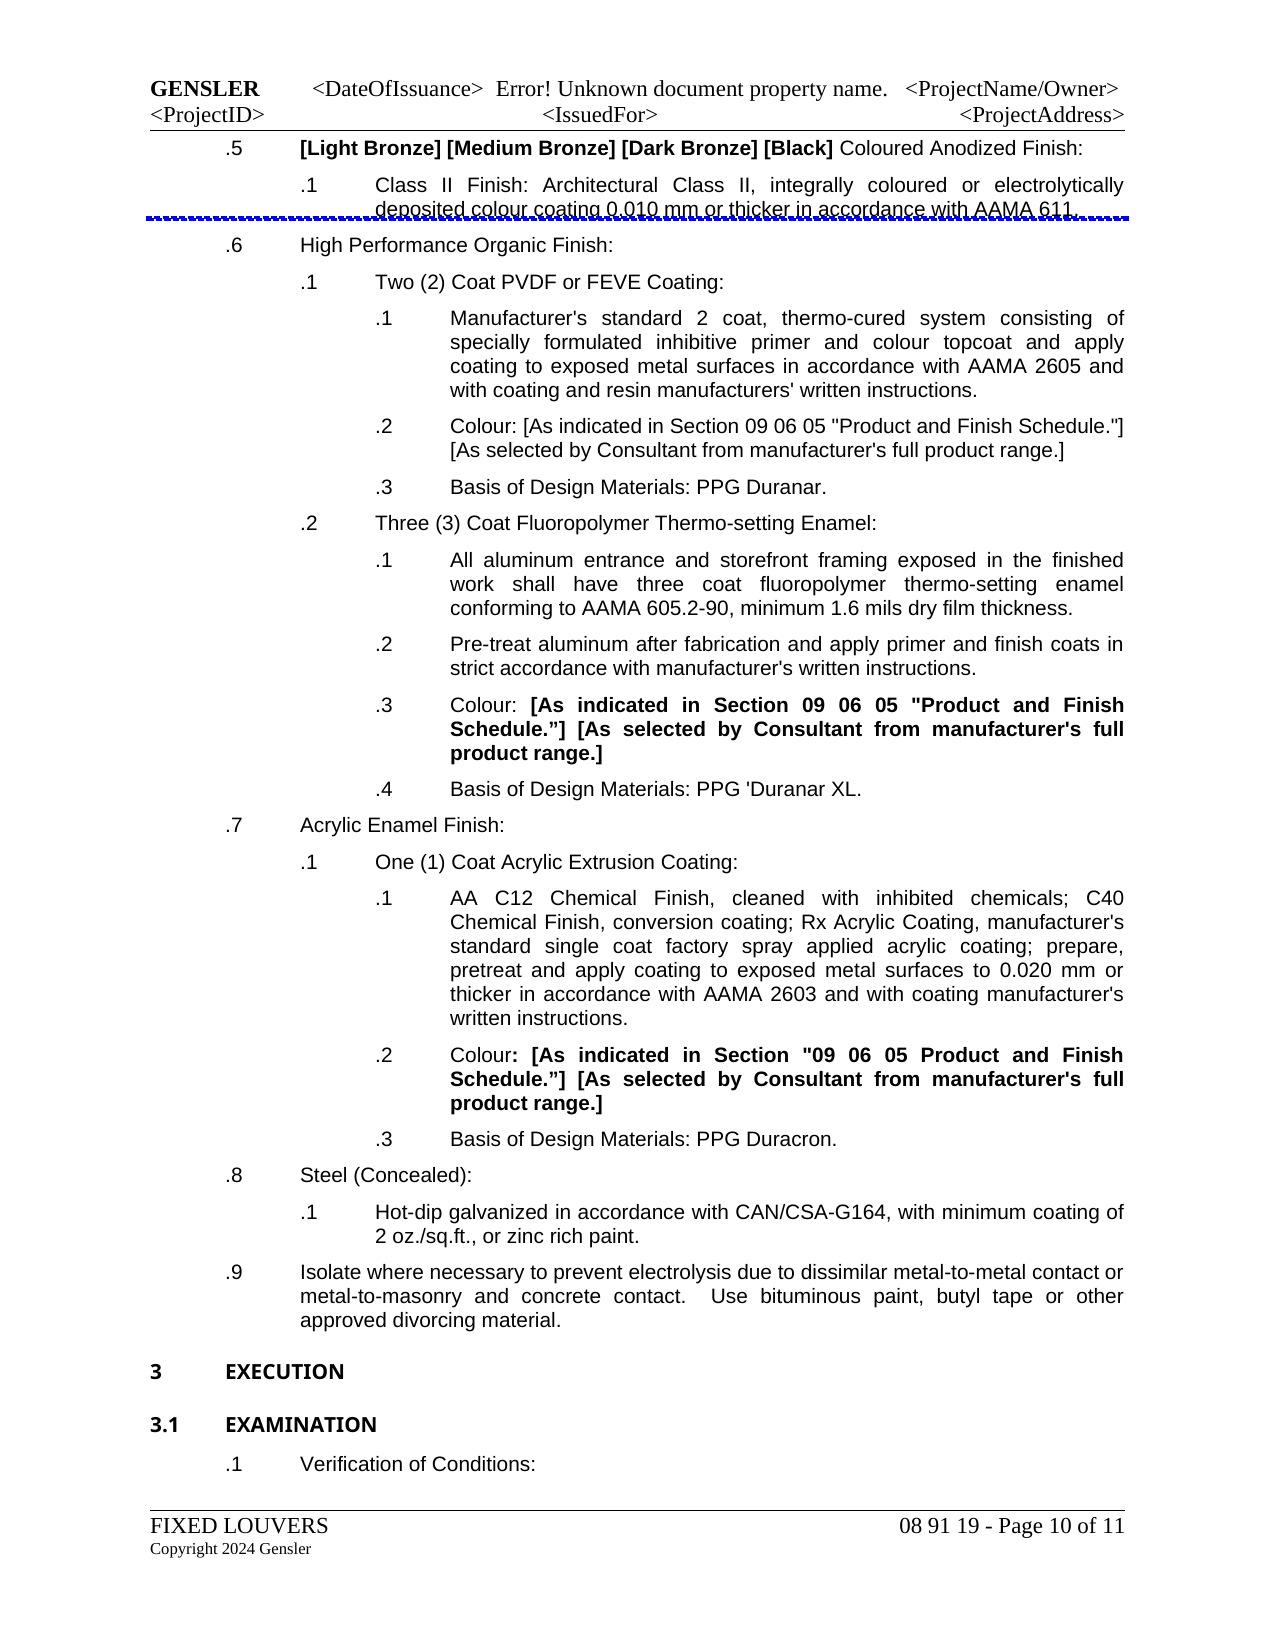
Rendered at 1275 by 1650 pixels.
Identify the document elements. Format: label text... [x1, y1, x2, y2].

list Colour: [As indicated in Section "09 06 05 Product and Finish Schedule.”] [As selected by Consultant from manufacturer's full product range.] [375, 1042, 1125, 1114]
list EXAMINATION [150, 1411, 1125, 1439]
list Acrylic Enamel Finish: [225, 813, 1125, 837]
list Basis of Design Materials: PPG 'Duranar XL. [375, 777, 1125, 801]
list Hot-dip galvanized in accordance with CAN/CSA-G164, with minimum coating of 2 oz./sq.ft., or zinc rich paint. [300, 1200, 1125, 1248]
list Basis of Design Materials: PPG Duracron. [375, 1127, 1125, 1151]
list Isolate where necessary to prevent electrolysis due to dissimilar metal-to-metal contact or metal-to-masonry and concrete contact. Use bituminous paint, butyl tape or other approved divorcing material. [225, 1260, 1125, 1332]
list Colour: [As indicated in Section 09 06 05 "Product and Finish Schedule.”] [As selected by Consultant from manufacturer's full product range.] [375, 692, 1125, 764]
list Two (2) Coat PVDF or FEVE Coating: [300, 269, 1125, 293]
list Steel (Concealed): [225, 1163, 1125, 1187]
list Three (3) Coat Fluoropolymer Thermo-setting Enamel: [300, 511, 1125, 535]
list Manufacturer's standard 2 coat, thermo-cured system consisting of specially formulated inhibitive primer and colour topcoat and apply coating to exposed metal surfaces in accordance with AAMA 2605 and with coating and resin manufacturers' written instructions. [375, 306, 1125, 402]
list Verification of Conditions: [225, 1451, 1125, 1475]
list Pre-treat aluminum after fabrication and apply primer and finish coats in strict accordance with manufacturer's written instructions. [375, 632, 1125, 680]
list AA C12 Chemical Finish, cleaned with inhibited chemicals; C40 Chemical Finish, conversion coating; Rx Acrylic Coating, manufacturer's standard single coat factory spray applied acrylic coating; prepare, pretreat and apply coating to exposed metal surfaces to 0.020 mm or thicker in accordance with AAMA 2603 and with coating manufacturer's written instructions. [375, 886, 1125, 1030]
list Colour: [As indicated in Section 09 06 05 "Product and Finish Schedule."][As selected by Consultant from manufacturer's full product range.] [375, 414, 1125, 462]
list EXECUTION [150, 1357, 1125, 1386]
list High Performance Organic Finish: [225, 233, 1125, 257]
list [Light Bronze] [Medium Bronze] [Dark Bronze] [Black] Coloured Anodized Finish: [225, 136, 1125, 160]
list Class II Finish: Architectural Class II, integrally coloured or electrolytically deposited colour coating 0.010 mm or thicker in accordance with AAMA 611. [300, 173, 1125, 221]
list Basis of Design Materials: PPG Duranar. [375, 475, 1125, 499]
list All aluminum entrance and storefront framing exposed in the finished work shall have three coat fluoropolymer thermo-setting enamel conforming to AAMA 605.2-90, minimum 1.6 mils dry film thickness. [375, 548, 1125, 619]
list One (1) Coat Acrylic Extrusion Coating: [300, 850, 1125, 874]
